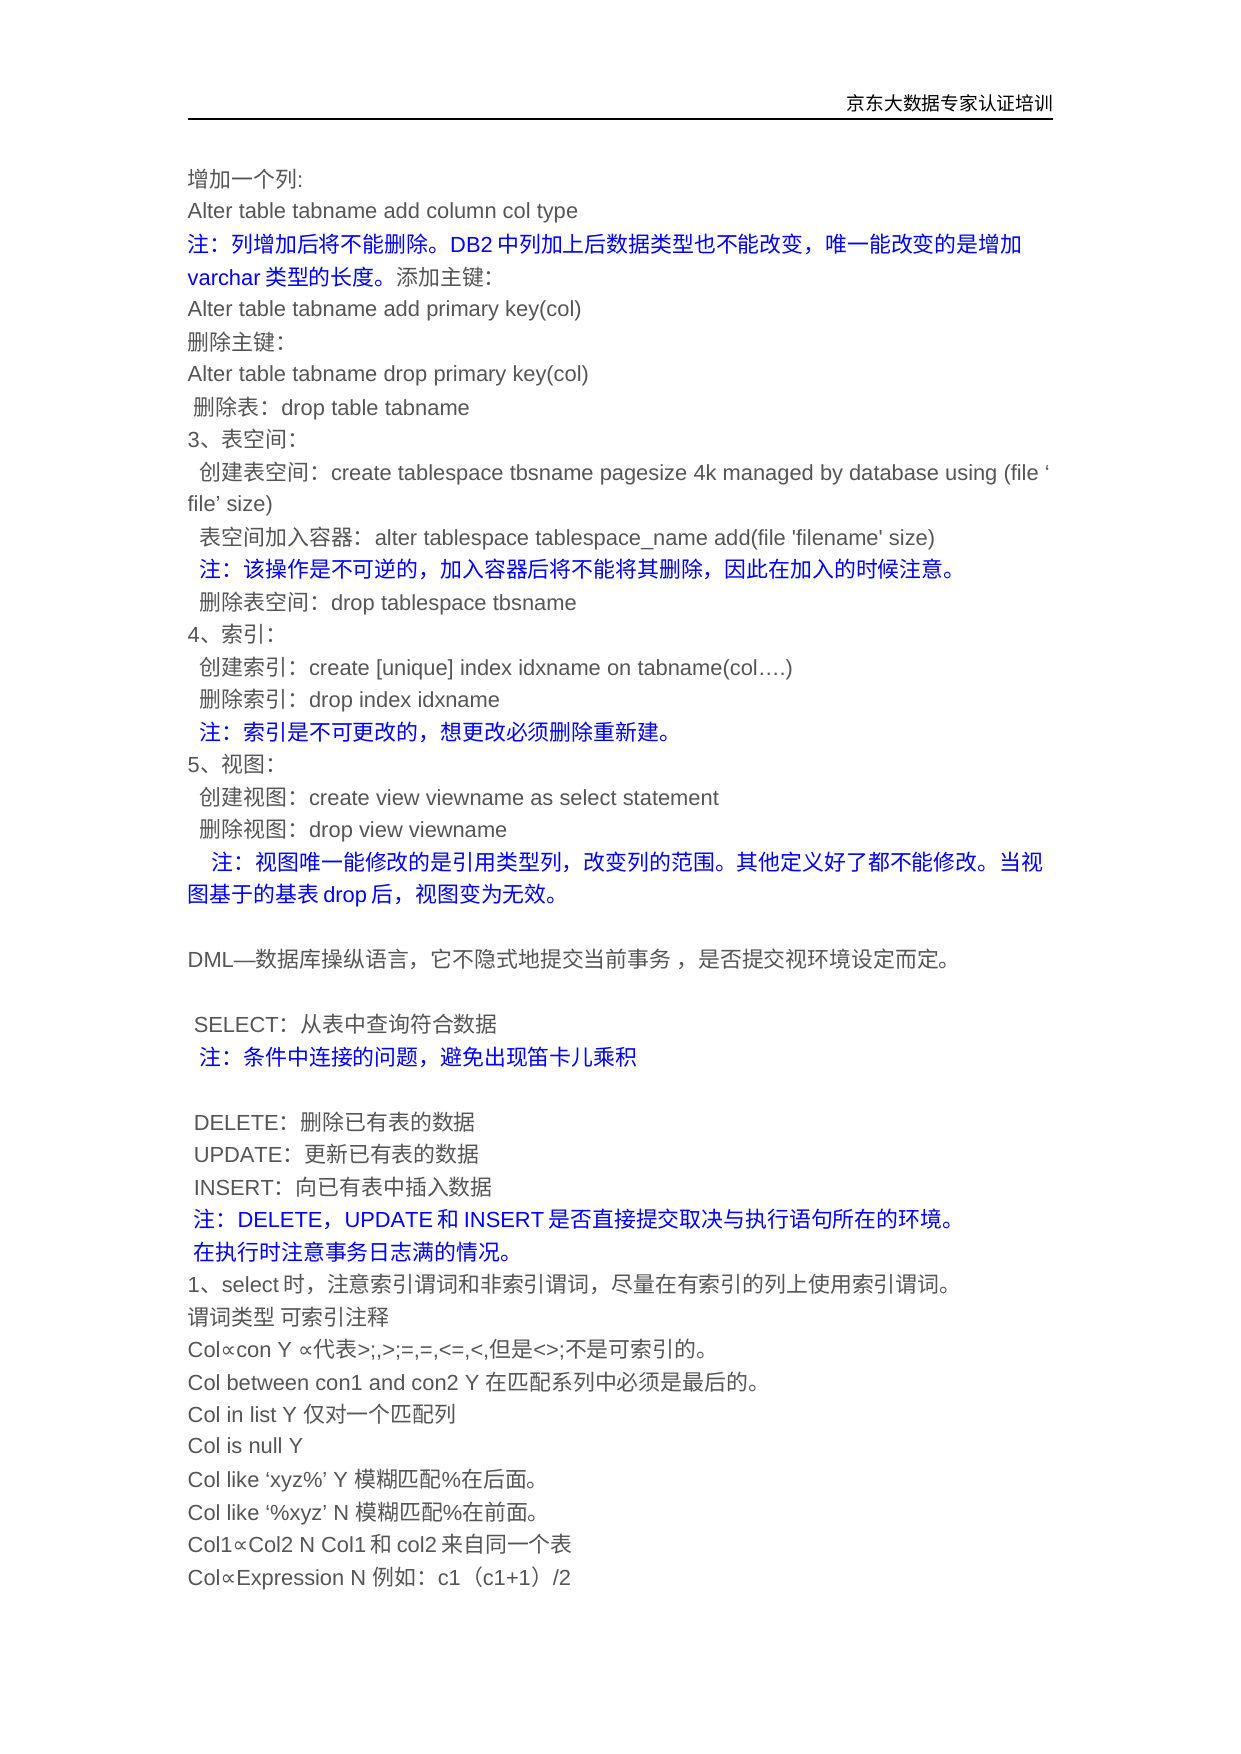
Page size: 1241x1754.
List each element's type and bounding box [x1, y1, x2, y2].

text [187, 162, 1053, 1592]
